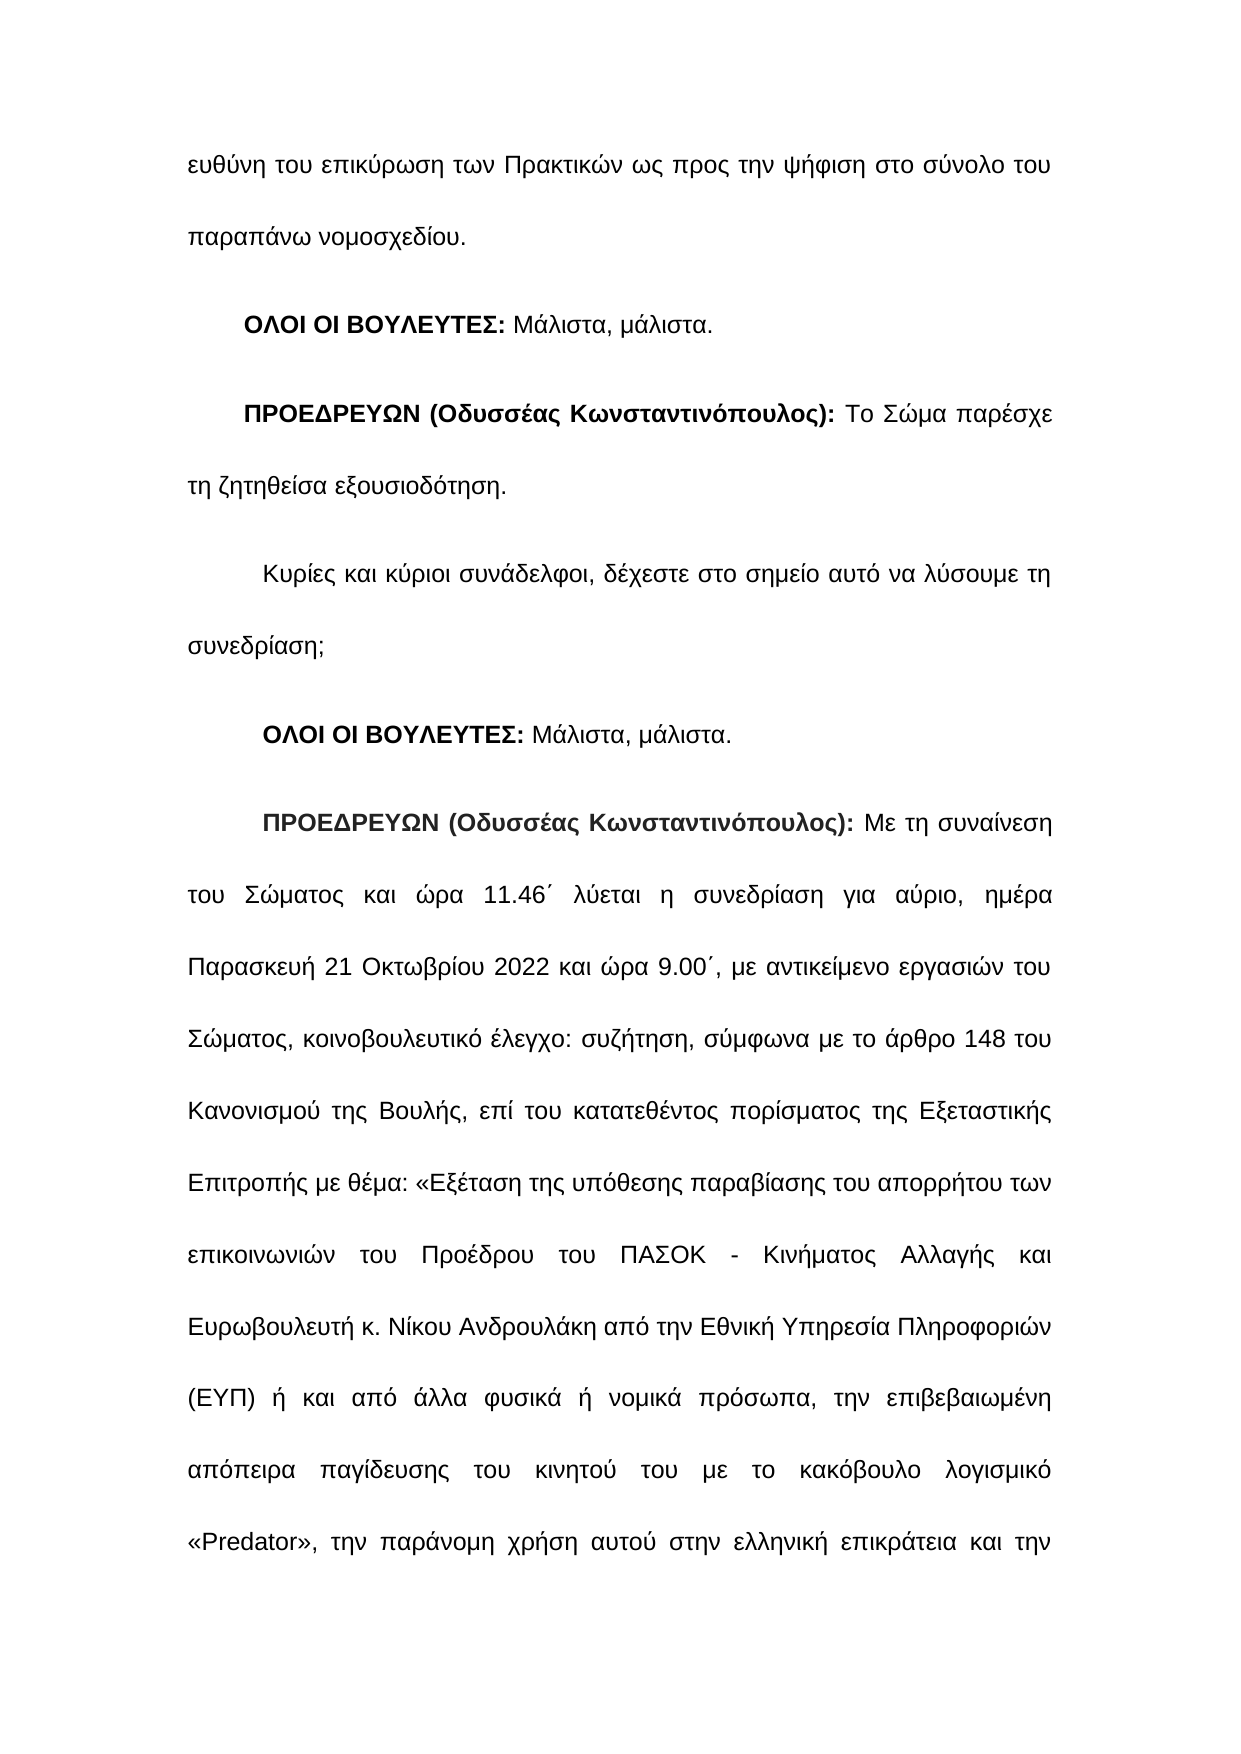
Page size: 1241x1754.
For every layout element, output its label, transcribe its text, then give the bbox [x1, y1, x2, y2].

text ΟΛΟΙ ΟΙ ΒΟΥΛΕΥΤΕΣ: Μάλιστα, μάλιστα. [187, 720, 1053, 748]
text ΠΡΟΕΔΡΕΥΩΝ (Οδυσσέας Κωνσταντινόπουλος): Το Σώμα παρέσχε τη ζητηθείσα εξουσιοδότηση. [187, 399, 1053, 499]
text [187, 150, 1053, 251]
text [187, 808, 1053, 1556]
text ΟΛΟΙ ΟΙ ΒΟΥΛΕΥΤΕΣ: Μάλιστα, μάλιστα. [187, 310, 1053, 339]
text Κυρίες και κύριοι συνάδελφοι, δέχεστε στο σημείο αυτό να λύσουμε τη συνεδρίαση; [187, 559, 1053, 660]
